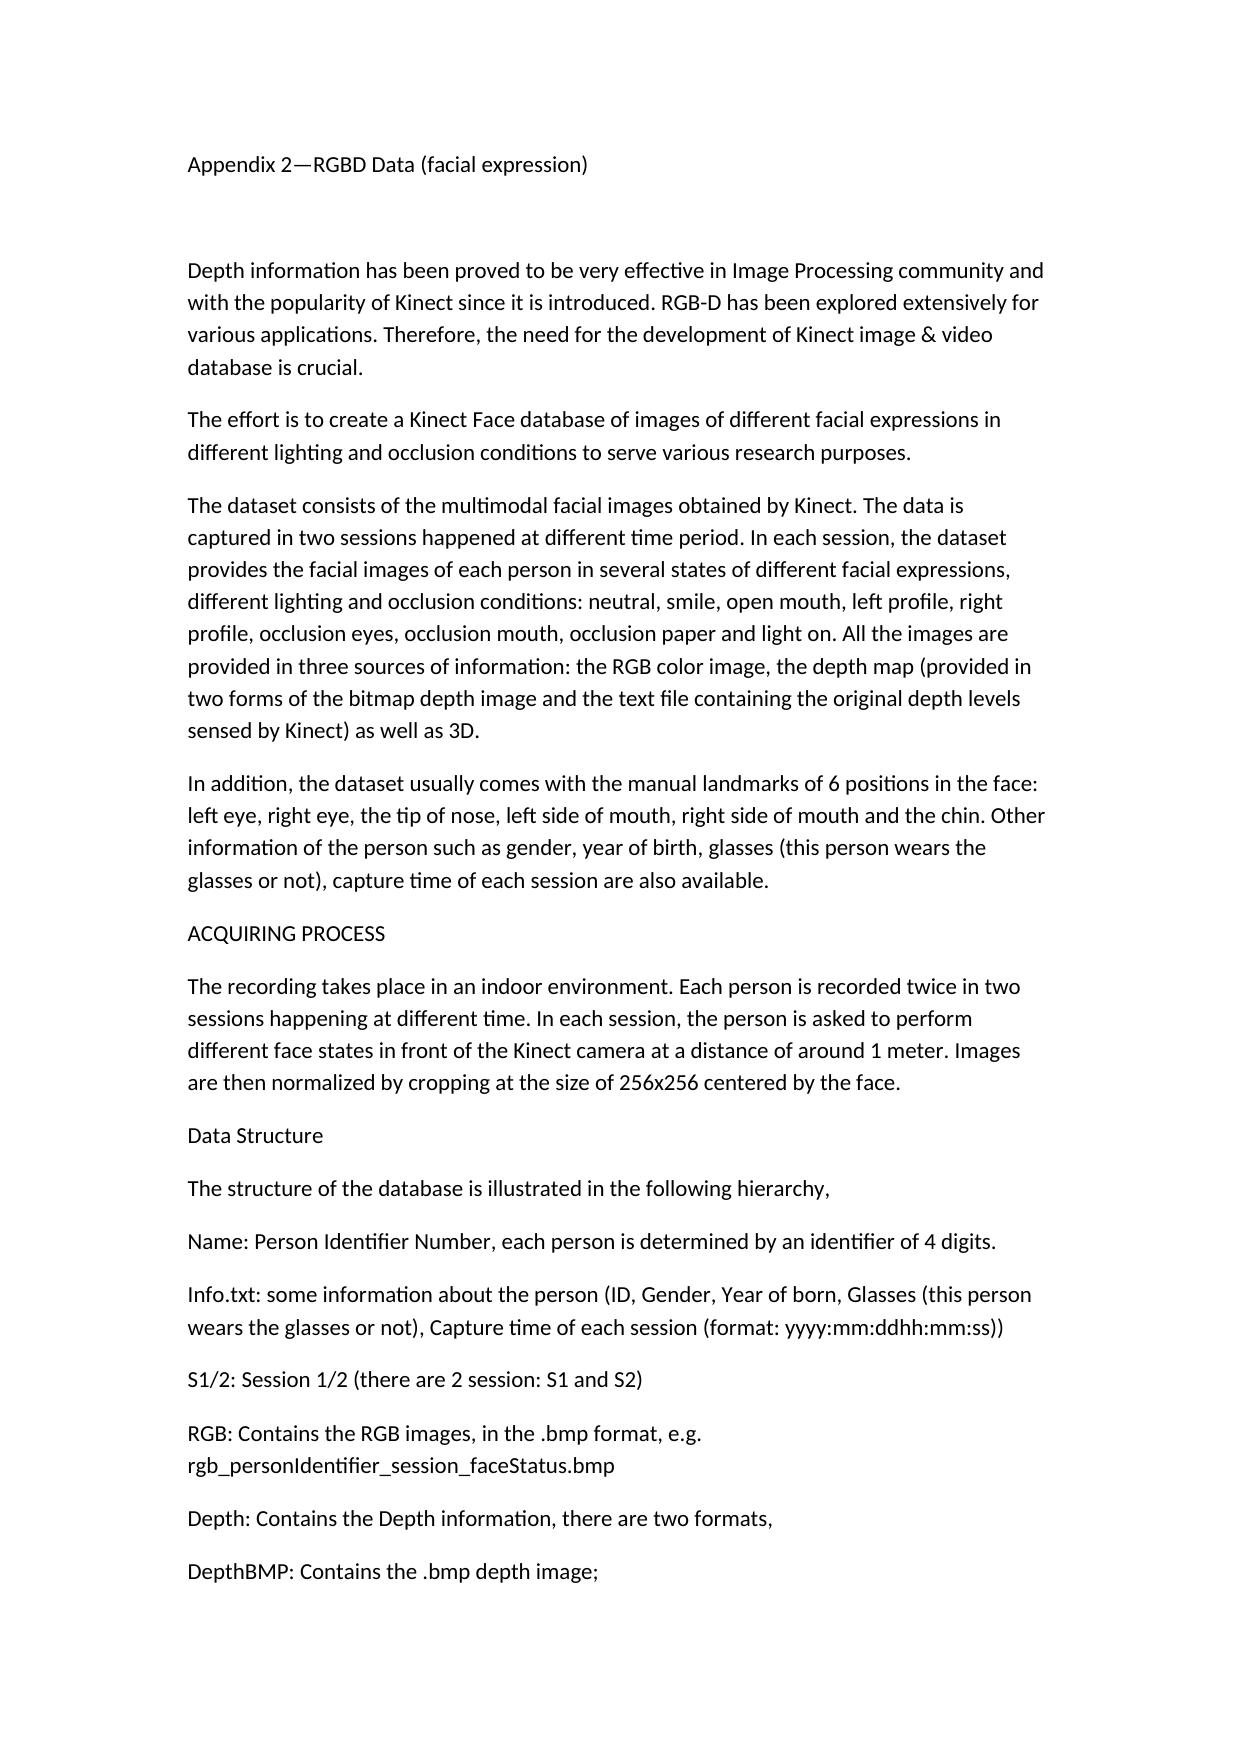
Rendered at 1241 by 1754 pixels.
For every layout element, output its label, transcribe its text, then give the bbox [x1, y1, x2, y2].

text In addition, the dataset usually comes with the manual landmarks of 6 positions in the face: left eye, right eye, the tip of nose, left side of mouth, right side of mouth and the chin. Other information of the person such as gender, year of birth, glasses (this person wears the glasses or not), capture time of each session are also available. [187, 769, 1053, 894]
text Data Structure [187, 1121, 1053, 1149]
text S1/2: Session 1/2 (there are 2 session: S1 and S2) [187, 1366, 1053, 1394]
text Depth: Contains the Depth information, there are two formats, [187, 1504, 1053, 1532]
text Info.txt: some information about the person (ID, Gender, Year of born, Glasses (this person wears the glasses or not), Capture time of each session (format: yyyy:mm:ddhh:mm:ss)) [187, 1280, 1053, 1341]
text ACQUIRING PROCESS [187, 919, 1053, 947]
text The recording takes place in an indoor environment. Each person is recorded twice in two sessions happening at different time. In each session, the person is asked to perform different face states in front of the Kinect camera at a distance of around 1 meter. Images are then normalized by cropping at the size of 256x256 centered by the face. [187, 972, 1053, 1096]
text The dataset consists of the multimodal facial images obtained by Kinect. The data is captured in two sessions happened at different time period. In each session, the dataset provides the facial images of each person in several states of different facial expressions, different lighting and occlusion conditions: neutral, smile, open mouth, left profile, right profile, occlusion eyes, occlusion mouth, occlusion paper and light on. All the images are provided in three sources of information: the RGB color image, the depth map (provided in two forms of the bitmap depth image and the text file containing the original depth levels sensed by Kinect) as well as 3D. [187, 491, 1053, 744]
text Name: Person Identifier Number, each person is determined by an identifier of 4 digits. [187, 1227, 1053, 1255]
text The structure of the database is illustrated in the following hierarchy, [187, 1174, 1053, 1202]
text Depth information has been proved to be very effective in Image Processing community and with the popularity of Kinect since it is introduced. RGB-D has been explored extensively for various applications. Therefore, the need for the development of Kinect image & video database is crucial. [187, 256, 1053, 381]
text The effort is to create a Kinect Face database of images of different facial expressions in different lighting and occlusion conditions to serve various research purposes. [187, 406, 1053, 466]
text DepthBMP: Contains the .bmp depth image; [187, 1557, 1053, 1585]
text Appendix 2—RGBD Data (facial expression) [187, 150, 1053, 178]
text RGB: Contains the RGB images, in the .bmp format, e.g. rgb_personIdentifier_session_faceStatus.bmp [187, 1419, 1053, 1479]
